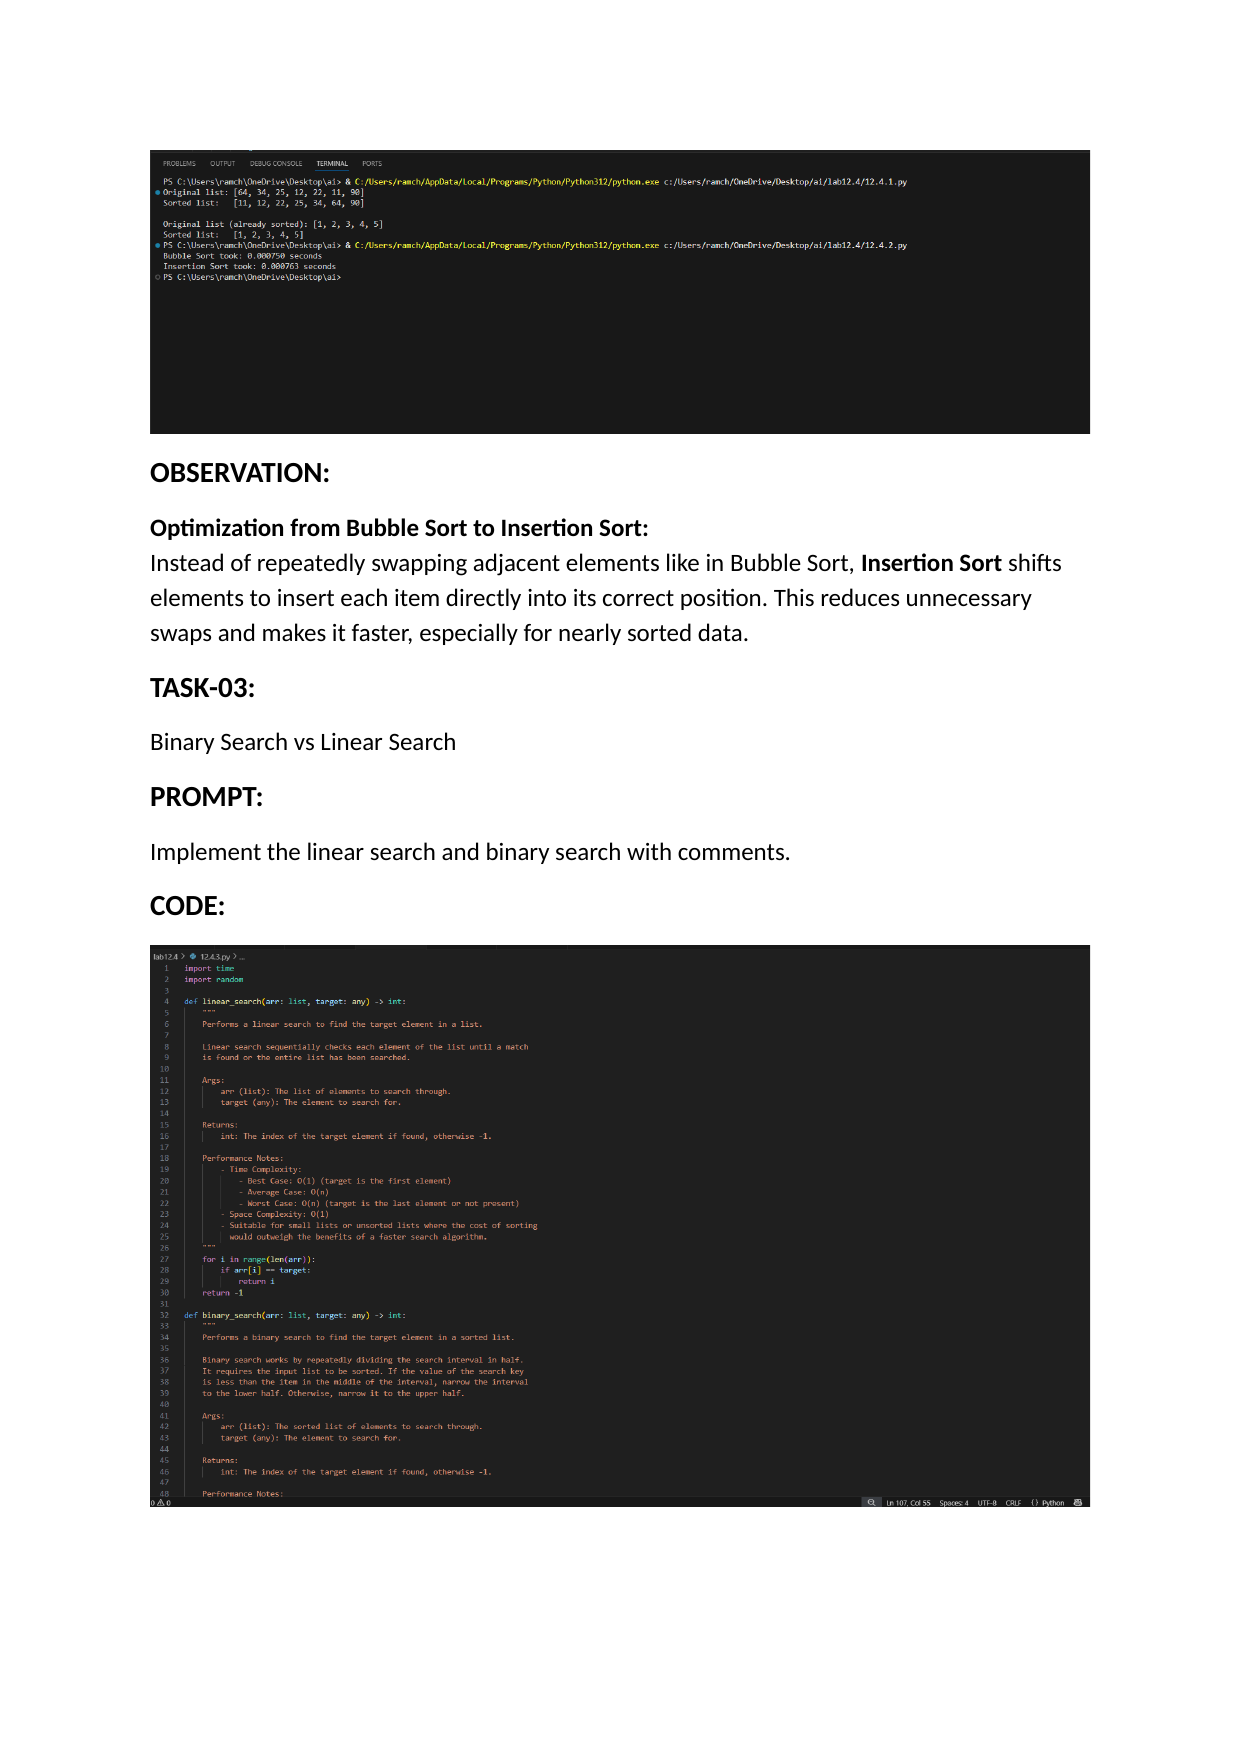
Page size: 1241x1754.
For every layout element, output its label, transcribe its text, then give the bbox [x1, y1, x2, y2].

text TASK-03: [150, 669, 1090, 704]
text OBSERVATION: [150, 454, 1090, 490]
text CODE: [150, 887, 1090, 923]
text PROMPT: [150, 778, 1090, 814]
picture [150, 945, 1091, 1507]
text Optimization from Bubble Sort to Insertion Sort: Instead of repeatedly swapping adjacent elements like in Bubble Sort, Insertion Sort shifts elements to insert each item directly into its correct position. This reduces unnecessary swaps and makes it faster, especially for nearly sorted data. [150, 512, 1090, 648]
text Implement the linear search and binary search with comments. [150, 836, 1090, 866]
text Binary Search vs Linear Search [150, 726, 1090, 757]
picture [150, 150, 1091, 434]
